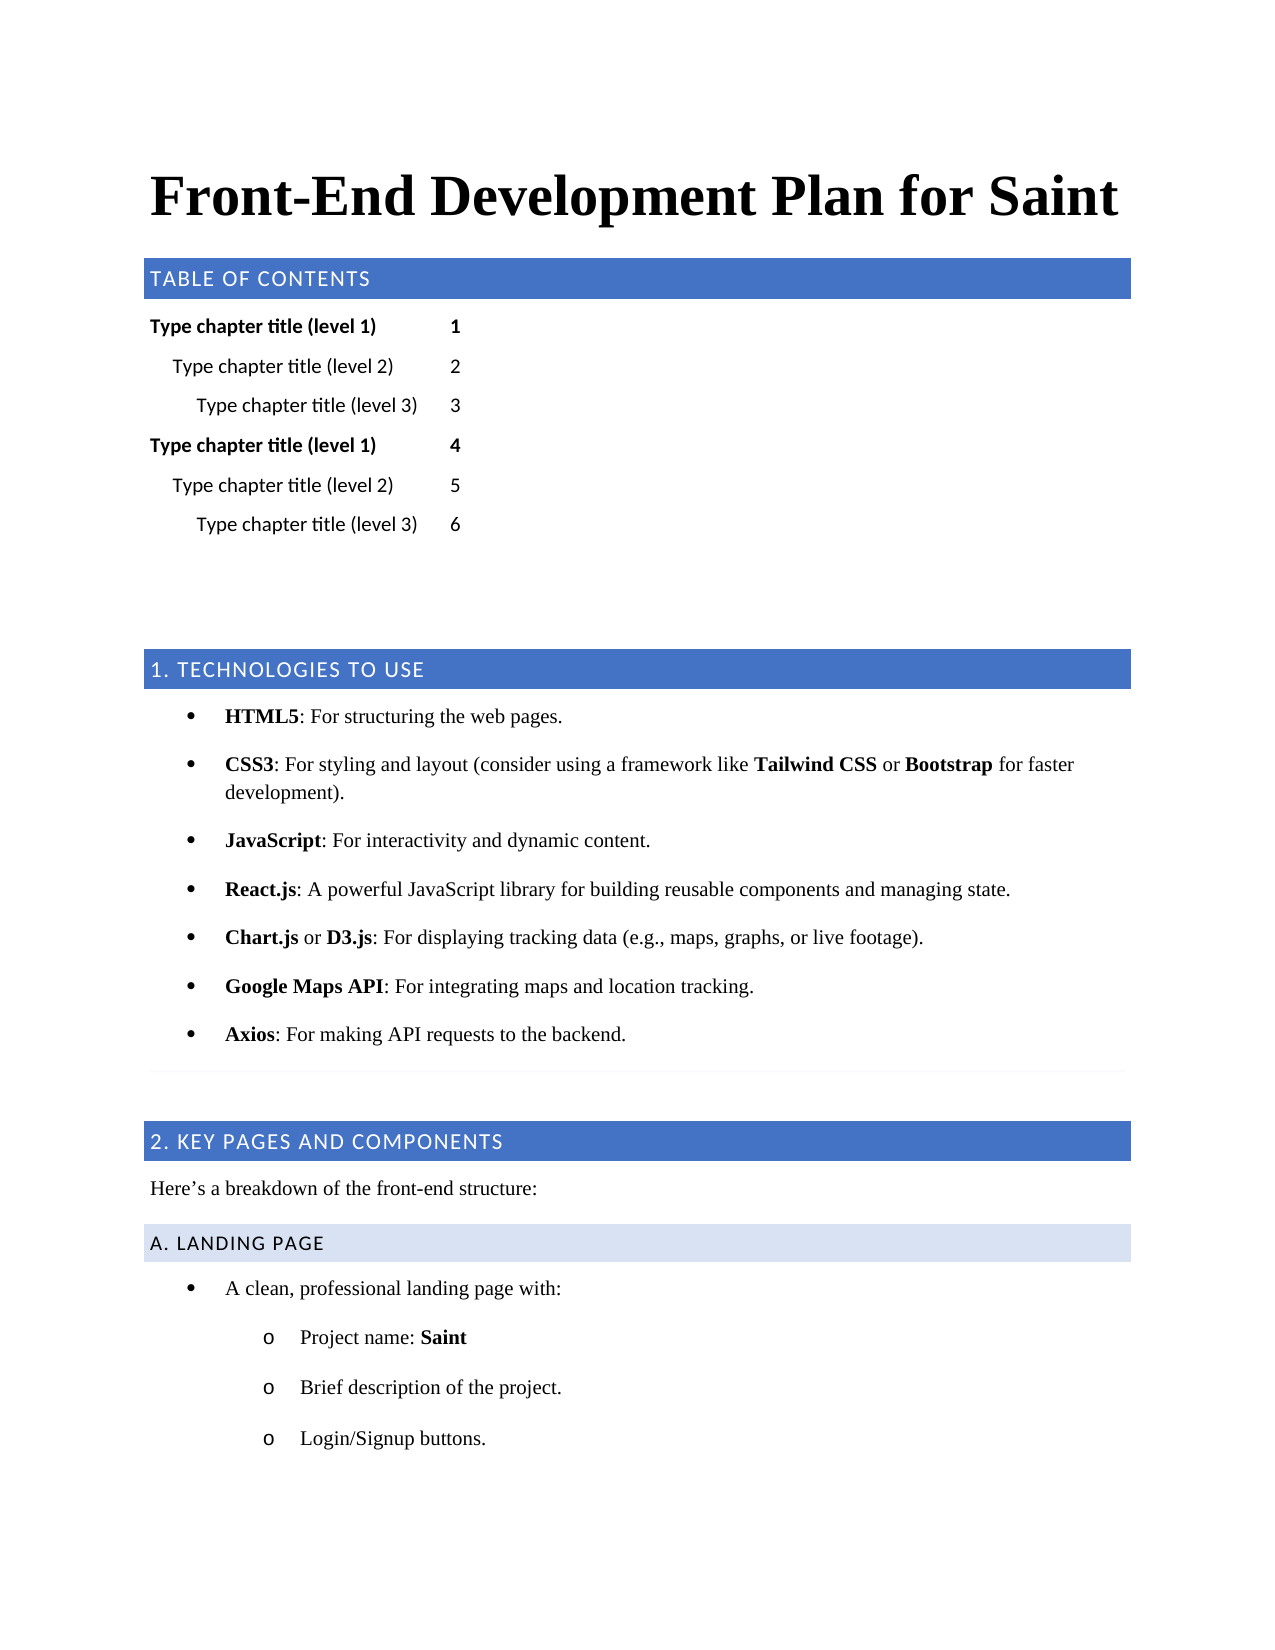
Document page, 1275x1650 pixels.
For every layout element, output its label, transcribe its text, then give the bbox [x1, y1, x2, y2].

list Google Maps API: For integrating maps and location tracking. [187, 974, 1125, 998]
list A clean, professional landing page with: [187, 1276, 1125, 1300]
list Brief description of the project. [262, 1375, 1125, 1401]
text Front-End Development Plan for Saint [150, 160, 1125, 227]
subtitle a. Landing Page [150, 1230, 1125, 1256]
list Chart.js or D3.js: For displaying tracking data (e.g., maps, graphs, or live footage). [187, 925, 1125, 949]
list React.js: A powerful JavaScript library for building reusable components and managing state. [187, 877, 1125, 901]
list JavaScript: For interactivity and dynamic content. [187, 828, 1125, 852]
list CSS3: For styling and layout (consider using a framework like Tailwind CSS or Bootstrap for faster development). [187, 752, 1125, 804]
text Here’s a breakdown of the front-end structure: [150, 1176, 1125, 1200]
list Project name: Saint [262, 1325, 1125, 1350]
list Axios: For making API requests to the backend. [187, 1022, 1125, 1046]
list Login/Signup buttons. [262, 1426, 1125, 1451]
subtitle 1. Technologies to Use [150, 655, 1125, 683]
list HTML5: For structuring the web pages. [187, 704, 1125, 728]
subtitle 2. Key Pages and Components [150, 1127, 1125, 1155]
